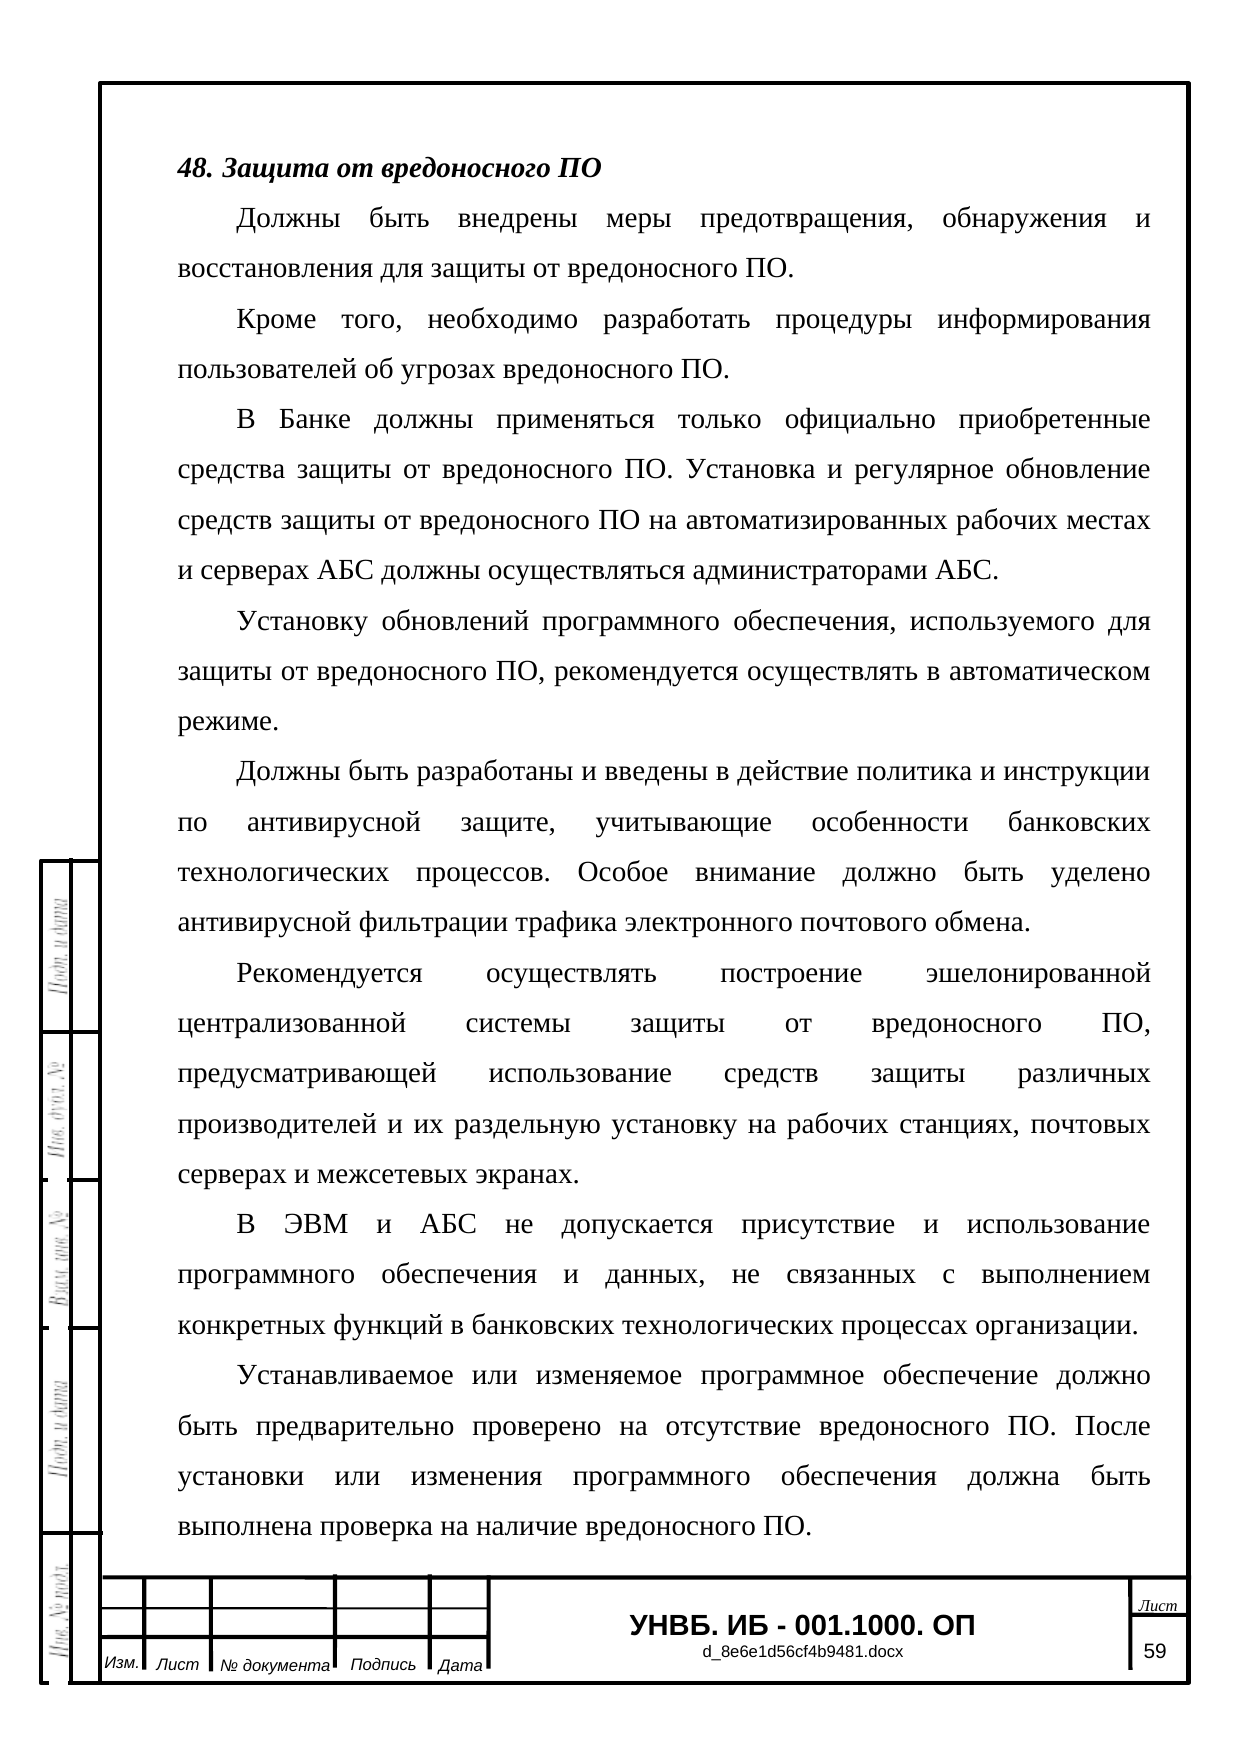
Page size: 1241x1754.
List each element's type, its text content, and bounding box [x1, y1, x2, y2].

text Устанавливаемое или изменяемое программное обеспечение должно быть предварительно проверено на отсутствие вредоносного ПО. После установки или изменения программного обеспечения должна быть выполнена проверка на наличие вредоносного ПО. [177, 1357, 1152, 1542]
text Должны быть внедрены меры предотвращения, обнаружения и восстановления для защиты от вредоносного ПО. [177, 200, 1152, 284]
text В Банке должны применяться только официально приобретенные средства защиты от вредоносного ПО. Установка и регулярное обновление средств защиты от вредоносного ПО на автоматизированных рабочих местах и серверах АБС должны осуществляться администраторами АБС. [177, 401, 1152, 586]
text Рекомендуется осуществлять построение эшелонированной централизованной системы защиты от вредоносного ПО, предусматривающей использование средств защиты различных производителей и их раздельную установку на рабочих станциях, почтовых серверах и межсетевых экранах. [177, 955, 1152, 1189]
text Установку обновлений программного обеспечения, используемого для защиты от вредоносного ПО, рекомендуется осуществлять в автоматическом режиме. [177, 603, 1152, 737]
text Защита от вредоносного ПО [177, 150, 1152, 183]
text В ЭВМ и АБС не допускается присутствие и использование программного обеспечения и данных, не связанных с выполнением конкретных функций в банковских технологических процессах организации. [177, 1206, 1152, 1341]
text Должны быть разработаны и введены в действие политика и инструкции по антивирусной защите, учитывающие особенности банковских технологических процессов. Особое внимание должно быть уделено антивирусной фильтрации трафика электронного почтового обмена. [177, 753, 1152, 938]
text Кроме того, необходимо разработать процедуры информирования пользователей об угрозах вредоносного ПО. [177, 301, 1152, 384]
